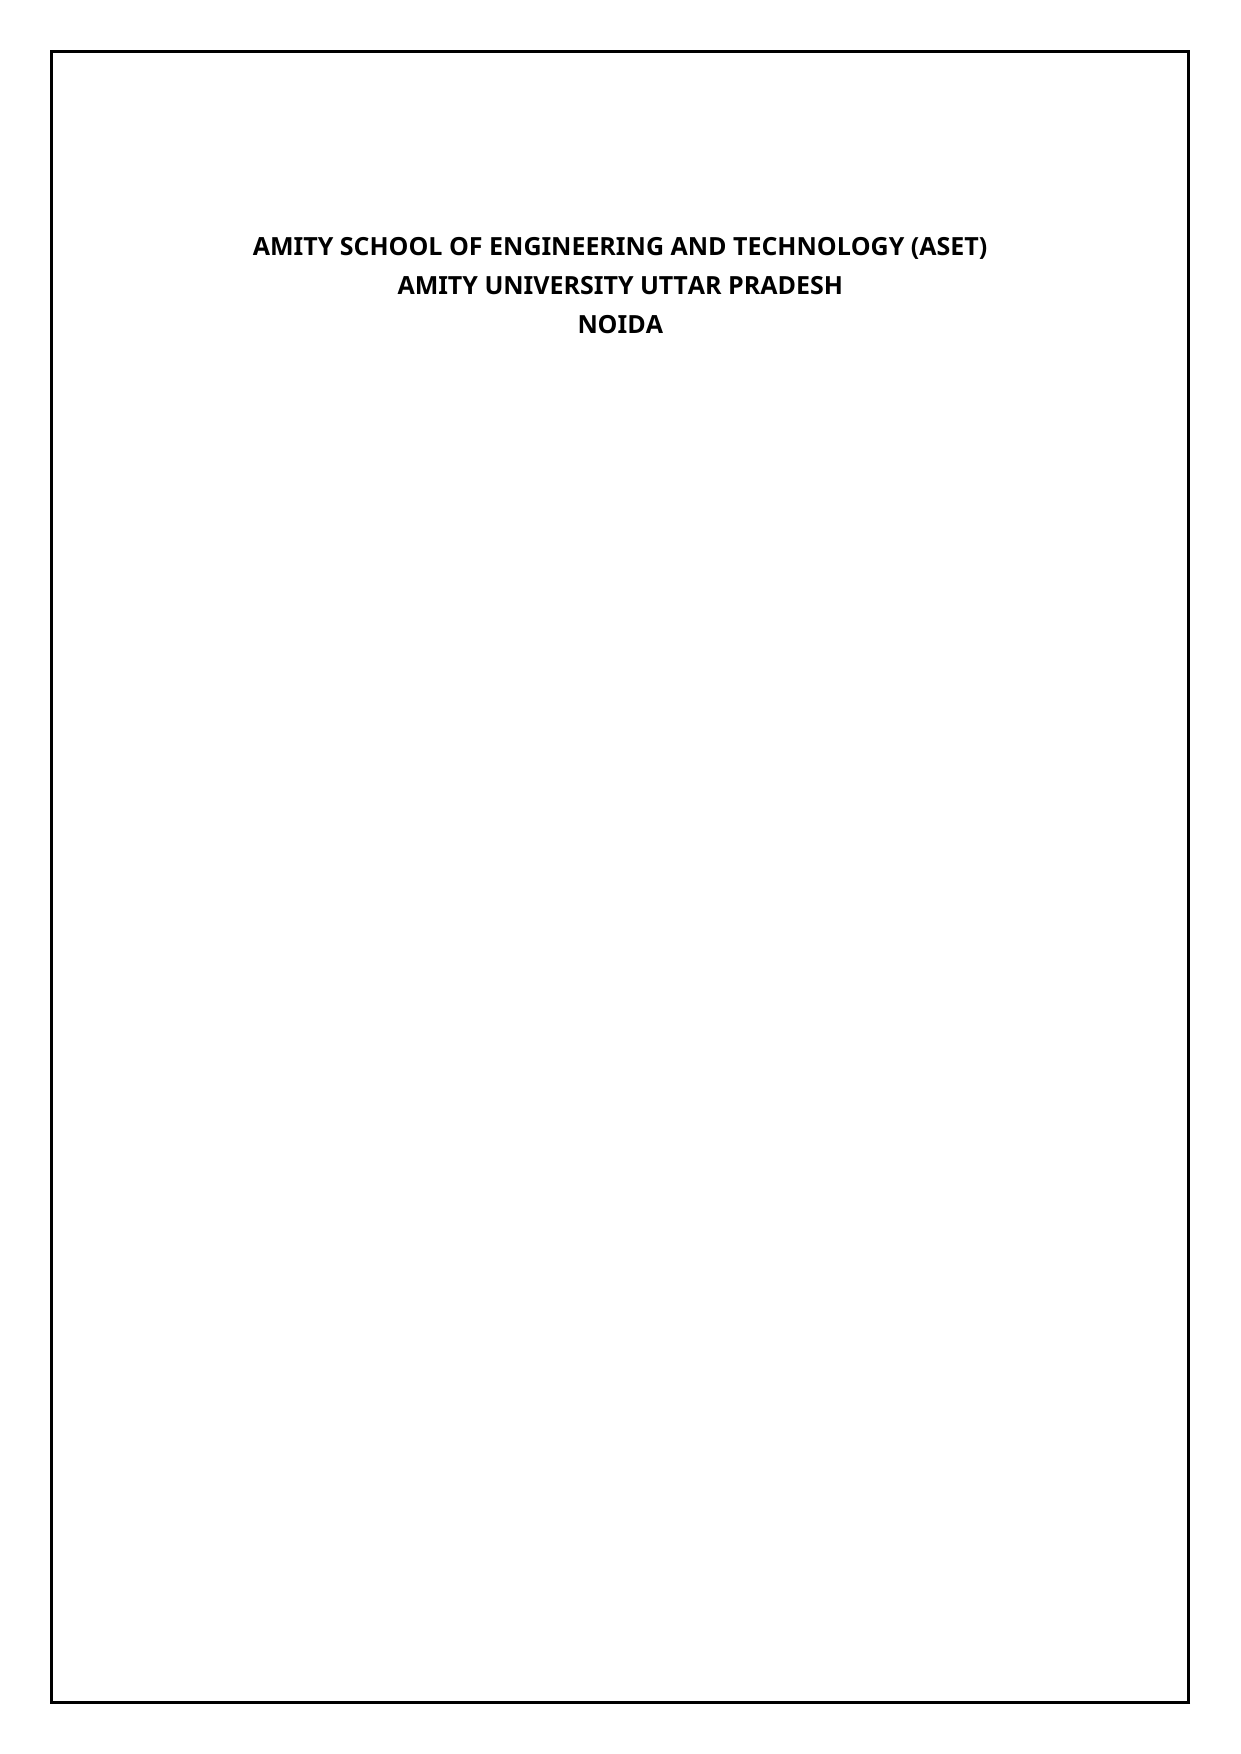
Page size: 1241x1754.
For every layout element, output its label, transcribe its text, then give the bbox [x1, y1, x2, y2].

text NOIDA [150, 307, 1090, 341]
text AMITY UNIVERSITY UTTAR PRADESH [150, 267, 1090, 302]
text AMITY SCHOOL OF ENGINEERING AND TECHNOLOGY (ASET) [150, 228, 1090, 262]
